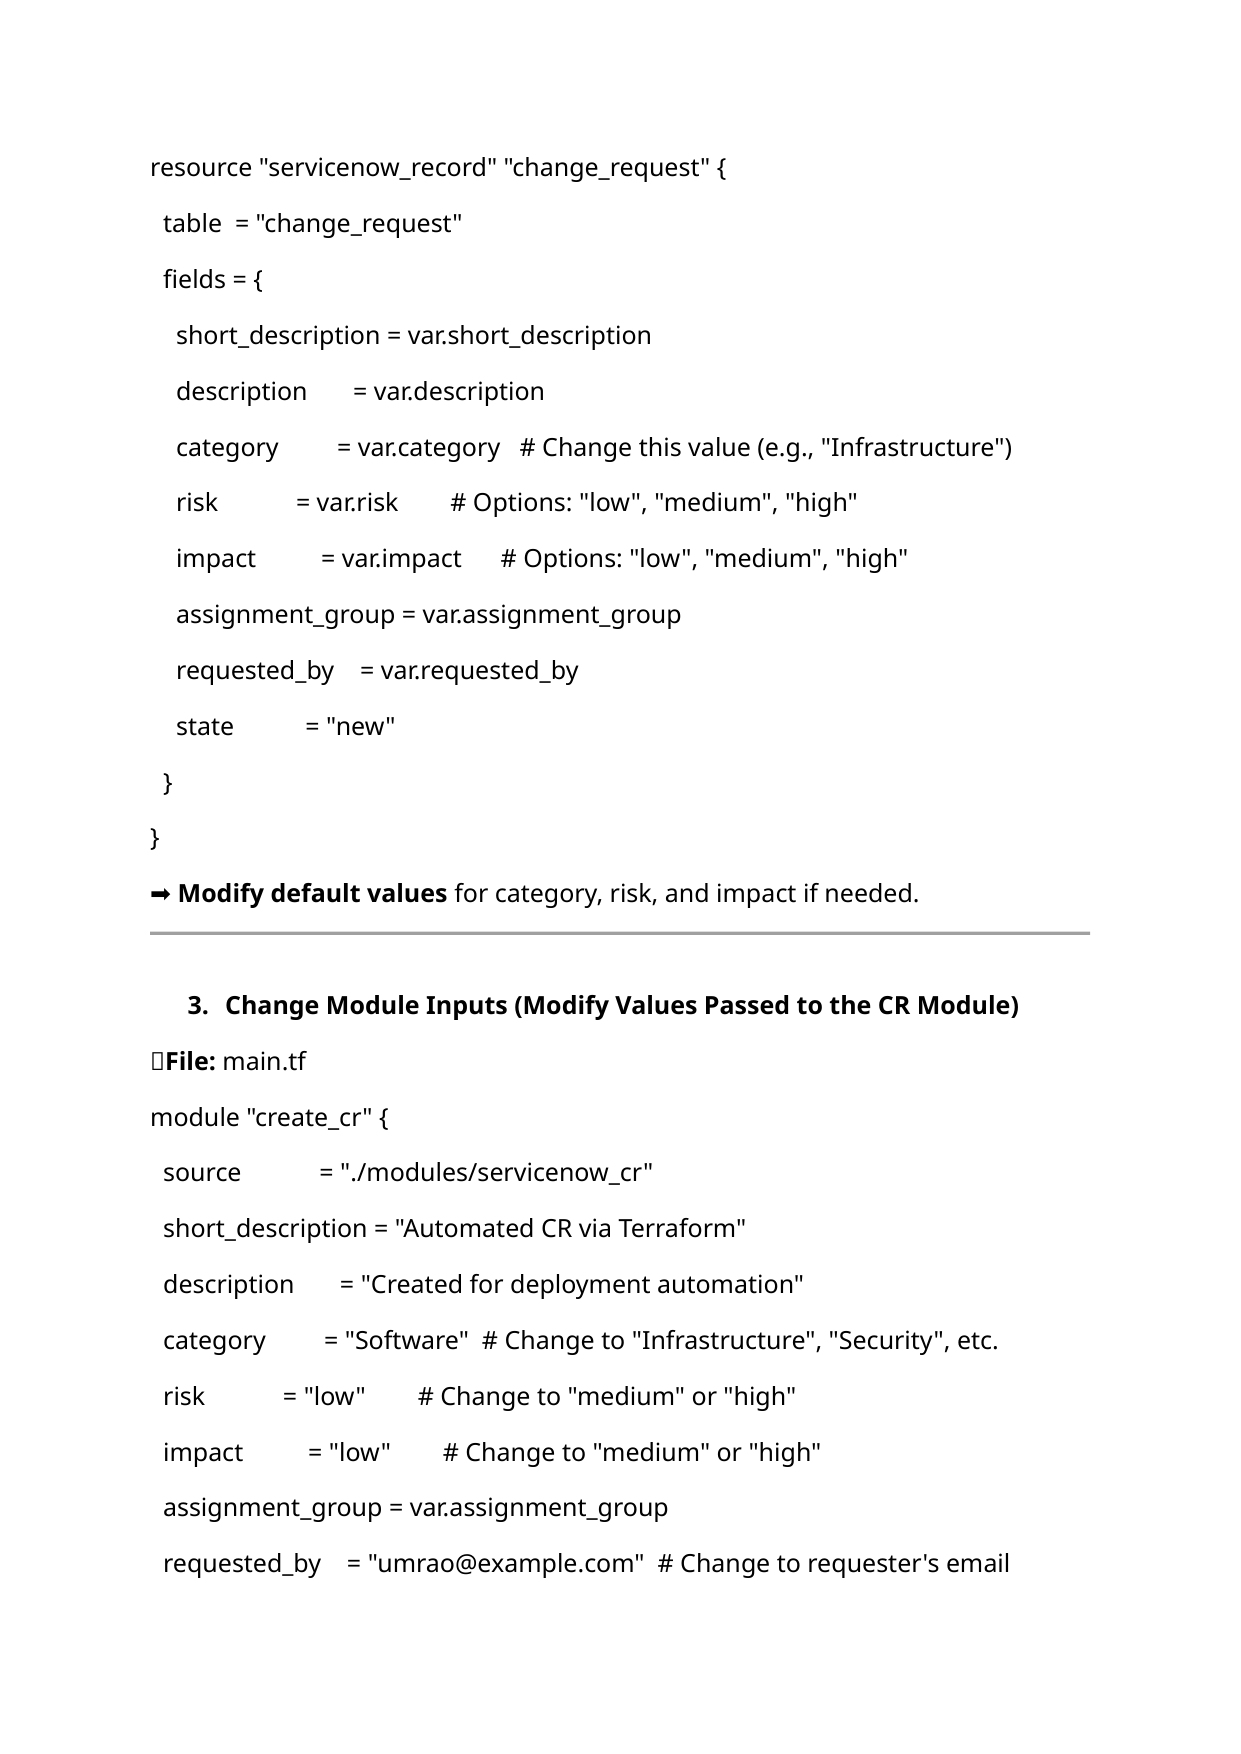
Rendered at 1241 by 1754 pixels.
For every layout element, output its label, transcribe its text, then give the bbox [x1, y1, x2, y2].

text } [150, 820, 1090, 854]
text short_description = "Automated CR via Terraform" [150, 1211, 1090, 1245]
text description = var.description [150, 373, 1090, 407]
text requested_by = var.requested_by [150, 652, 1090, 687]
text fields = { [150, 262, 1090, 296]
text risk = "low" # Change to "medium" or "high" [150, 1378, 1090, 1412]
text impact = "low" # Change to "medium" or "high" [150, 1434, 1090, 1468]
text category = "Software" # Change to "Infrastructure", "Security", etc. [150, 1322, 1090, 1357]
text state = "new" [150, 708, 1090, 742]
text resource "servicenow_record" "change_request" { [150, 150, 1090, 184]
text description = "Created for deployment automation" [150, 1267, 1090, 1301]
text requested_by = "umrao@example.com" # Change to requester's email [150, 1546, 1090, 1580]
text assignment_group = var.assignment_group [150, 1490, 1090, 1524]
text impact = var.impact # Options: "low", "medium", "high" [150, 541, 1090, 575]
text source = "./modules/servicenow_cr" [150, 1155, 1090, 1189]
text } [150, 764, 1090, 798]
text short_description = var.short_description [150, 317, 1090, 352]
text module "create_cr" { [150, 1099, 1090, 1133]
text risk = var.risk # Options: "low", "medium", "high" [150, 485, 1090, 519]
text category = var.category # Change this value (e.g., "Infrastructure") [150, 429, 1090, 463]
text ➡️ Modify default values for category, risk, and impact if needed. [150, 876, 1090, 910]
text table = "change_request" [150, 206, 1090, 240]
text assignment_group = var.assignment_group [150, 597, 1090, 631]
list Change Module Inputs (Modify Values Passed to the CR Module) [187, 987, 1090, 1022]
text 📌File: main.tf [150, 1043, 1090, 1077]
